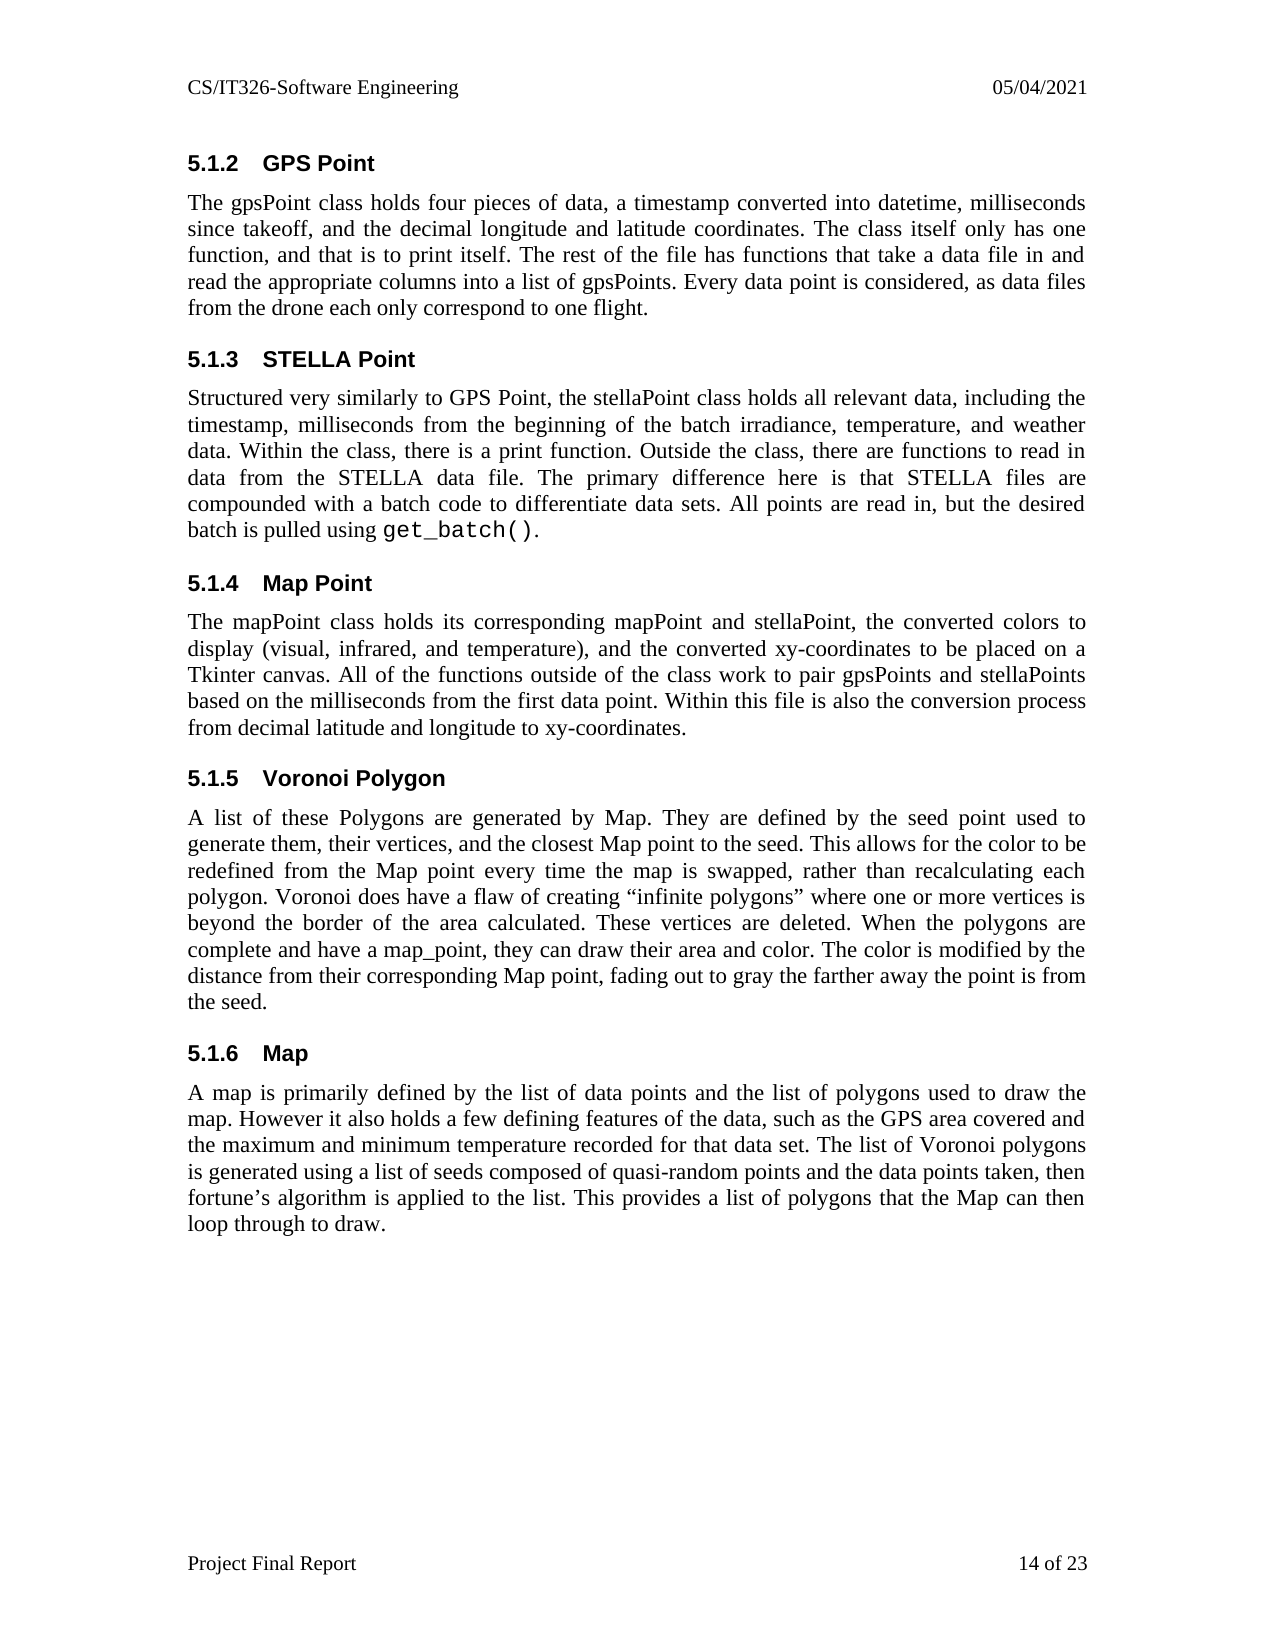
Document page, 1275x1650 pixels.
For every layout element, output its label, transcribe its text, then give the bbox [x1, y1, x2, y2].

subtitle STELLA Point [187, 346, 1087, 372]
text A map is primarily defined by the list of data points and the list of polygons used to draw the map. However it also holds a few defining features of the data, such as the GPS area covered and the maximum and minimum temperature recorded for that data set. The list of Voronoi polygons is generated using a list of seeds composed of quasi-random points and the data points taken, then fortune’s algorithm is applied to the list. This provides a list of polygons that the Map can then loop through to draw. [187, 1079, 1087, 1237]
text Structured very similarly to GPS Point, the stellaPoint class holds all relevant data, including the timestamp, milliseconds from the beginning of the batch irradiance, temperature, and weather data. Within the class, there is a print function. Outside the class, there are functions to read in data from the STELLA data file. The primary difference here is that STELLA files are compounded with a batch code to differentiate data sets. All points are read in, but the desired batch is pulled using get_batch(). [187, 384, 1087, 544]
text A list of these Polygons are generated by Map. They are defined by the seed point used to generate them, their vertices, and the closest Map point to the seed. This allows for the color to be redefined from the Map point every time the map is swapped, rather than recalculating each polygon. Voronoi does have a flaw of creating “infinite polygons” where one or more vertices is beyond the border of the area calculated. These vertices are deleted. When the polygons are complete and have a map_point, they can draw their area and color. The color is modified by the distance from their corresponding Map point, fading out to gray the farther away the point is from the seed. [187, 804, 1087, 1015]
subtitle Map Point [187, 569, 1087, 596]
subtitle GPS Point [187, 150, 1087, 176]
text The mapPoint class holds its corresponding mapPoint and stellaPoint, the converted colors to display (visual, infrared, and temperature), and the converted xy-coordinates to be placed on a Tkinter canvas. All of the functions outside of the class work to pair gpsPoints and stellaPoints based on the milliseconds from the first data point. Within this file is also the conversion process from decimal latitude and longitude to xy-coordinates. [187, 608, 1087, 740]
text The gpsPoint class holds four pieces of data, a timestamp converted into datetime, milliseconds since takeoff, and the decimal longitude and latitude coordinates. The class itself only has one function, and that is to print itself. The rest of the file has functions that take a data file in and read the appropriate columns into a list of gpsPoints. Every data point is considered, as data files from the drone each only correspond to one flight. [187, 189, 1087, 321]
subtitle Map [187, 1040, 1087, 1066]
subtitle Voronoi Polygon [187, 765, 1087, 791]
